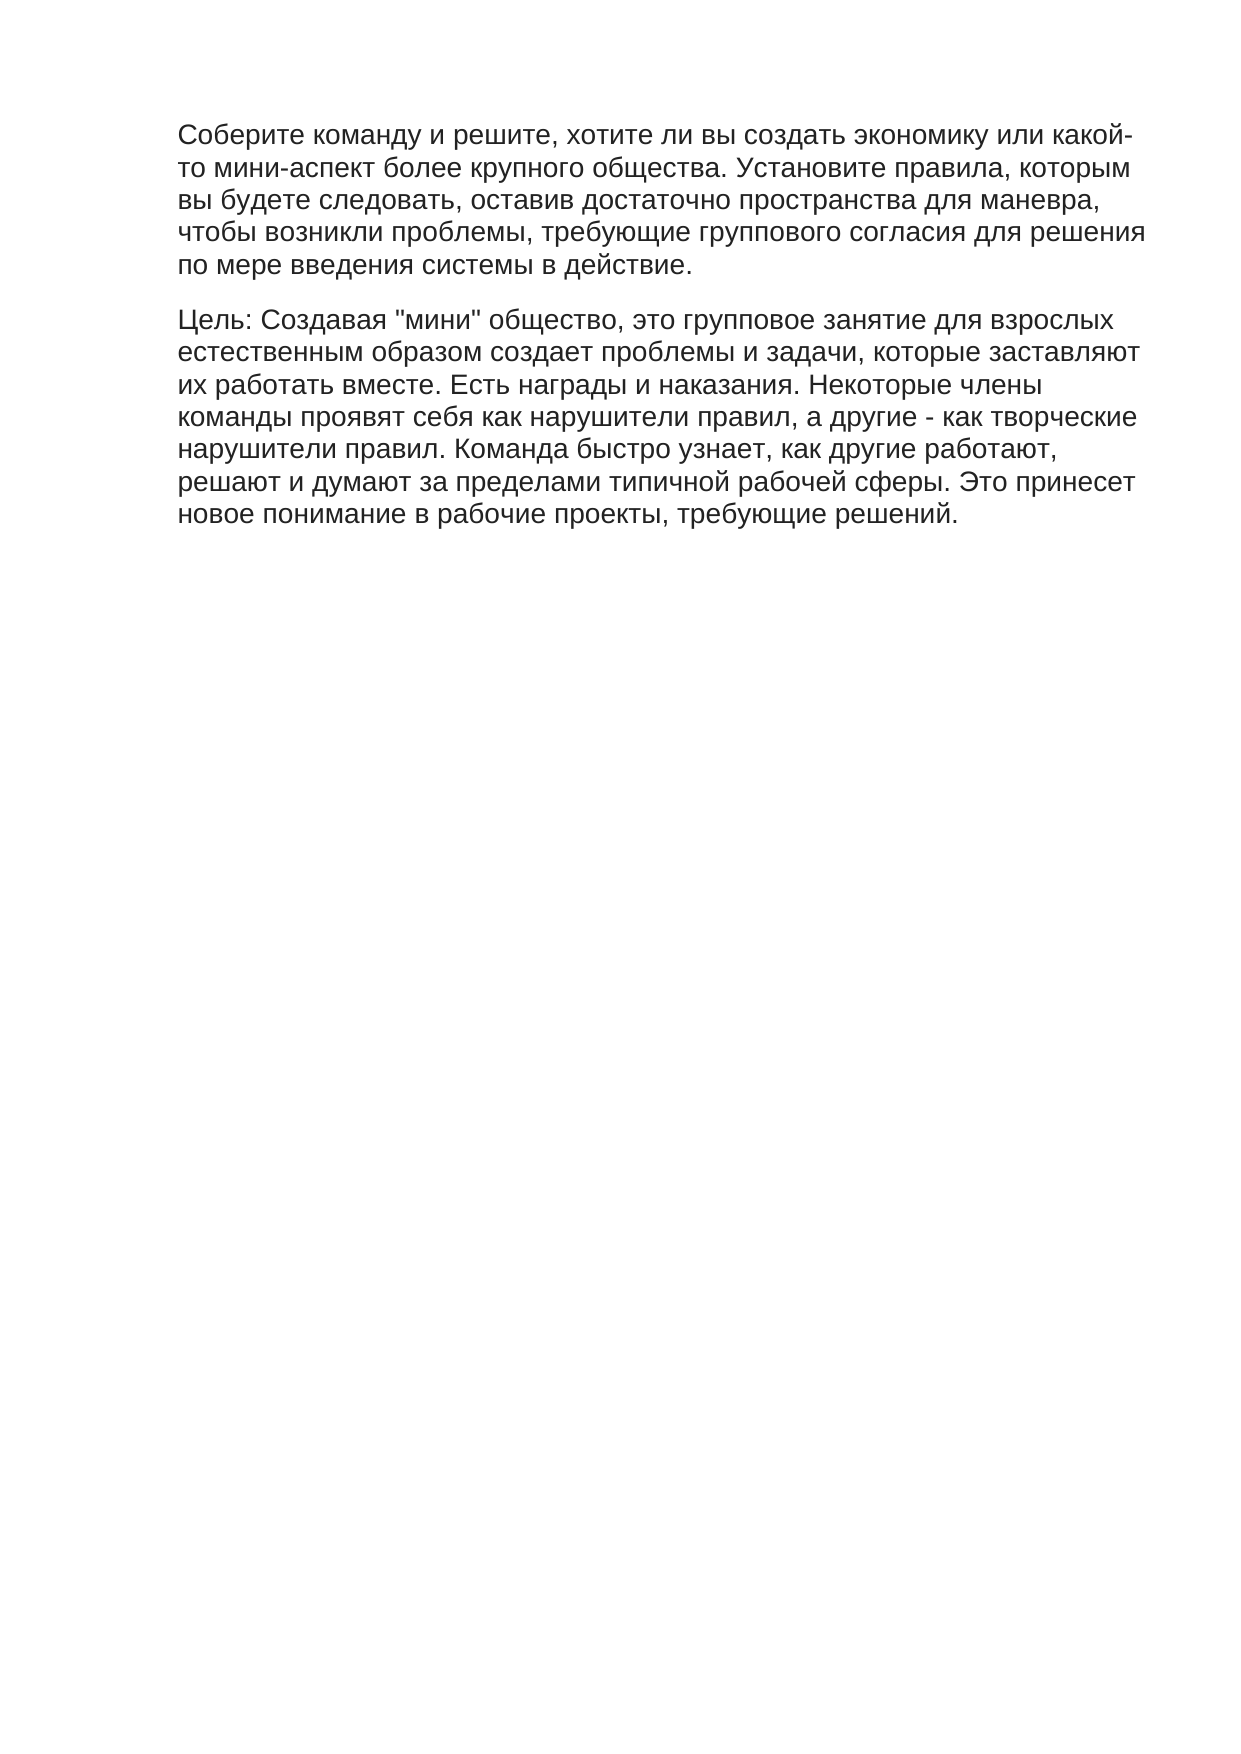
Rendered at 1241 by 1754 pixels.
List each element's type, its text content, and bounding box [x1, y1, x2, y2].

text Соберите команду и решите, хотите ли вы создать экономику или какой-то мини-аспект более крупного общества. Установите правила, которым вы будете следовать, оставив достаточно пространства для маневра, чтобы возникли проблемы, требующие группового согласия для решения по мере введения системы в действие. [177, 118, 1152, 280]
text Цель: Создавая "мини" общество, это групповое занятие для взрослых естественным образом создает проблемы и задачи, которые заставляют их работать вместе. Есть награды и наказания. Некоторые члены команды проявят себя как нарушители правил, а другие - как творческие нарушители правил. Команда быстро узнает, как другие работают, решают и думают за пределами типичной рабочей сферы. Это принесет новое понимание в рабочие проекты, требующие решений. [177, 303, 1152, 529]
